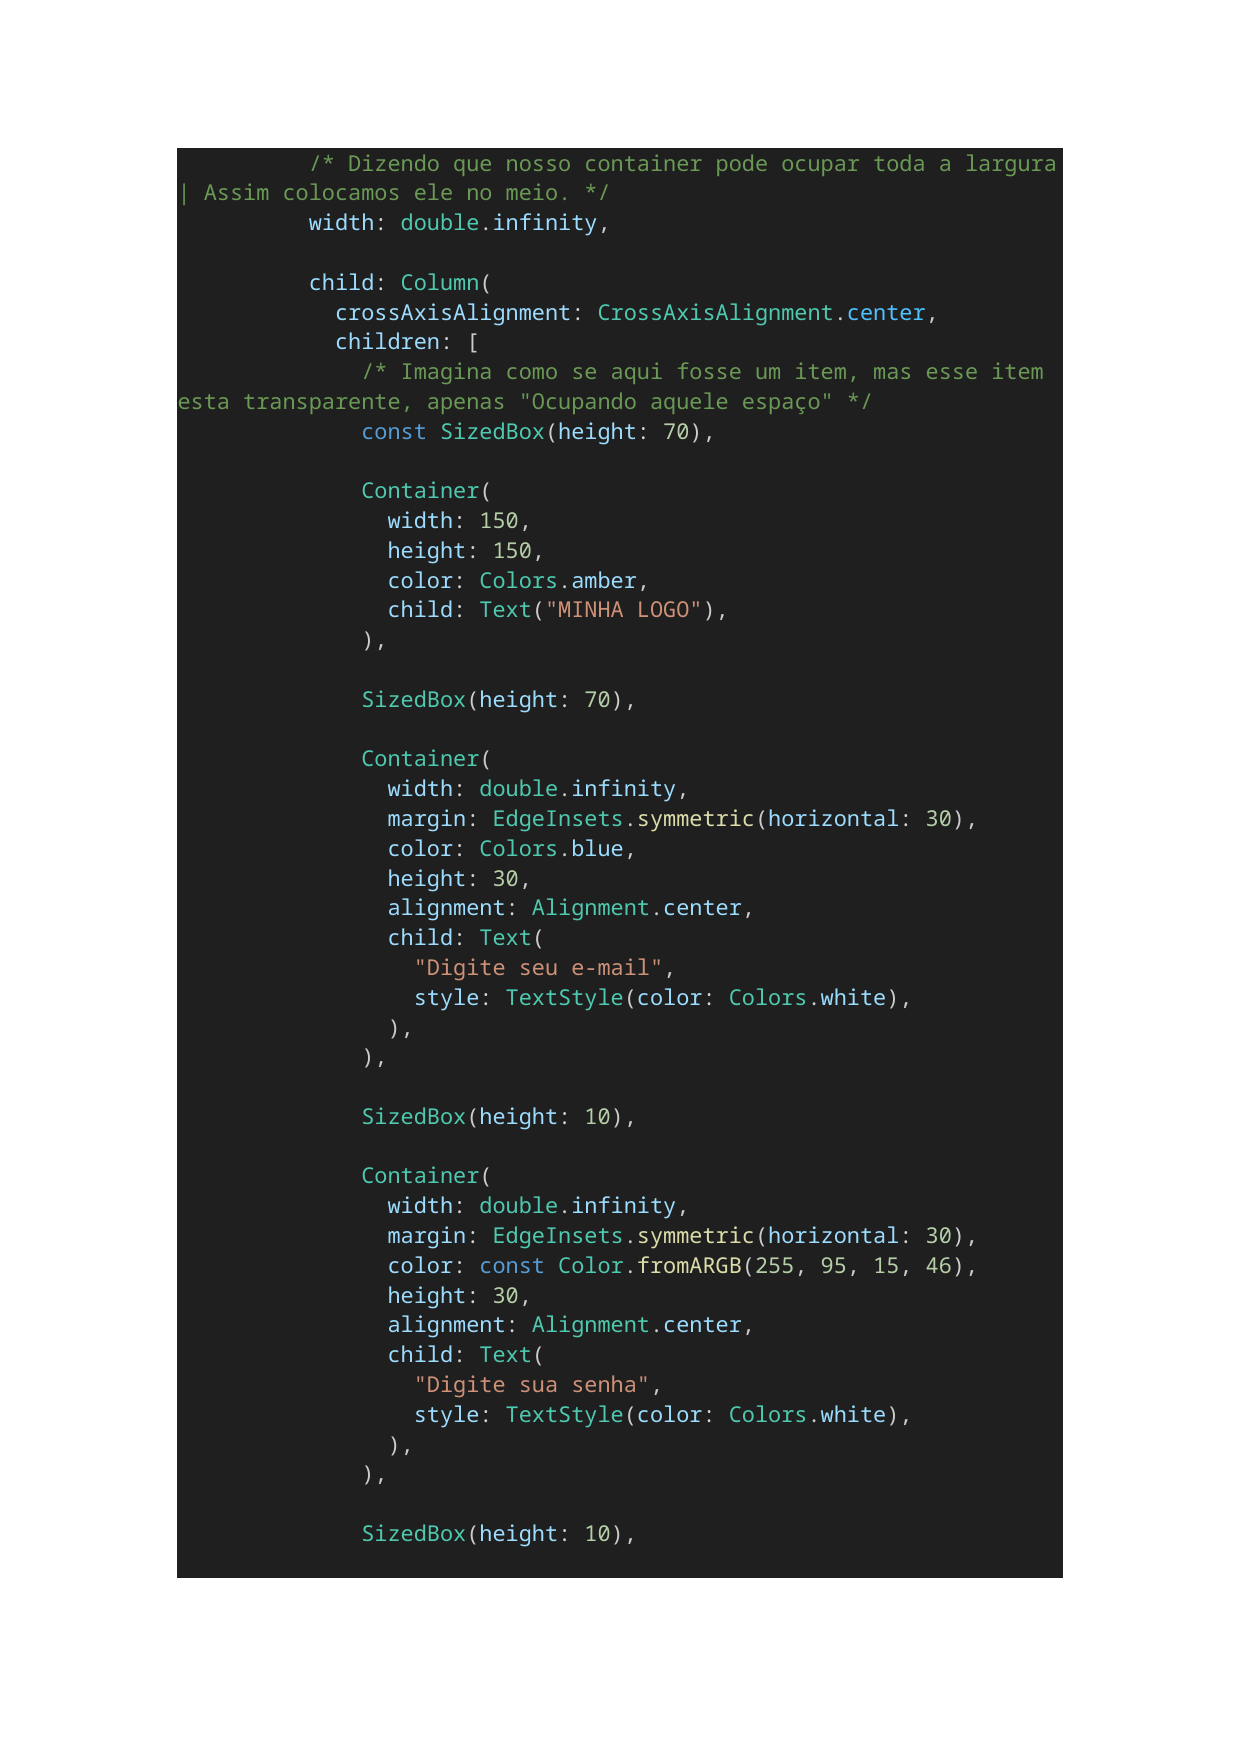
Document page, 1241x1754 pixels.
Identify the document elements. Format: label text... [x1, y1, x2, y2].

text width: double.infinity, [177, 773, 1063, 803]
text height: 30, [177, 1280, 1063, 1309]
text width: double.infinity, [177, 207, 1063, 237]
text SizedBox(height: 70), [177, 684, 1063, 714]
text ), [177, 1429, 1063, 1458]
text const SizedBox(height: 70), [177, 416, 1063, 446]
text children: [ [177, 326, 1063, 356]
text /* Dizendo que nosso container pode ocupar toda a largura | Assim colocamos ele no meio. */ [177, 148, 1063, 207]
text ), [177, 1012, 1063, 1041]
text style: TextStyle(color: Colors.white), [177, 1399, 1063, 1429]
text ), [177, 624, 1063, 654]
text alignment: Alignment.center, [177, 892, 1063, 922]
text child: Text( [177, 1339, 1063, 1369]
text ), [177, 1041, 1063, 1071]
text color: Colors.amber, [177, 565, 1063, 594]
text width: 150, [177, 505, 1063, 535]
text Container( [177, 1161, 1063, 1190]
text Container( [177, 475, 1063, 505]
text "Digite sua senha", [177, 1369, 1063, 1399]
text color: Colors.blue, [177, 833, 1063, 863]
text crossAxisAlignment: CrossAxisAlignment.center, [177, 297, 1063, 326]
text width: double.infinity, [177, 1190, 1063, 1220]
text child: Text("MINHA LOGO"), [177, 594, 1063, 624]
text color: const Color.fromARGB(255, 95, 15, 46), [177, 1250, 1063, 1280]
text margin: EdgeInsets.symmetric(horizontal: 30), [177, 803, 1063, 833]
text height: 30, [177, 863, 1063, 892]
text SizedBox(height: 10), [177, 1518, 1063, 1548]
text child: Text( [177, 922, 1063, 952]
text "Digite seu e-mail", [177, 952, 1063, 982]
text Container( [177, 743, 1063, 773]
text SizedBox(height: 10), [177, 1101, 1063, 1131]
text style: TextStyle(color: Colors.white), [177, 982, 1063, 1012]
text alignment: Alignment.center, [177, 1309, 1063, 1339]
text margin: EdgeInsets.symmetric(horizontal: 30), [177, 1220, 1063, 1250]
text child: Column( [177, 267, 1063, 297]
text ), [177, 1458, 1063, 1488]
text height: 150, [177, 535, 1063, 565]
text /* Imagina como se aqui fosse um item, mas esse item esta transparente, apenas "Ocupando aquele espaço" */ [177, 356, 1063, 416]
